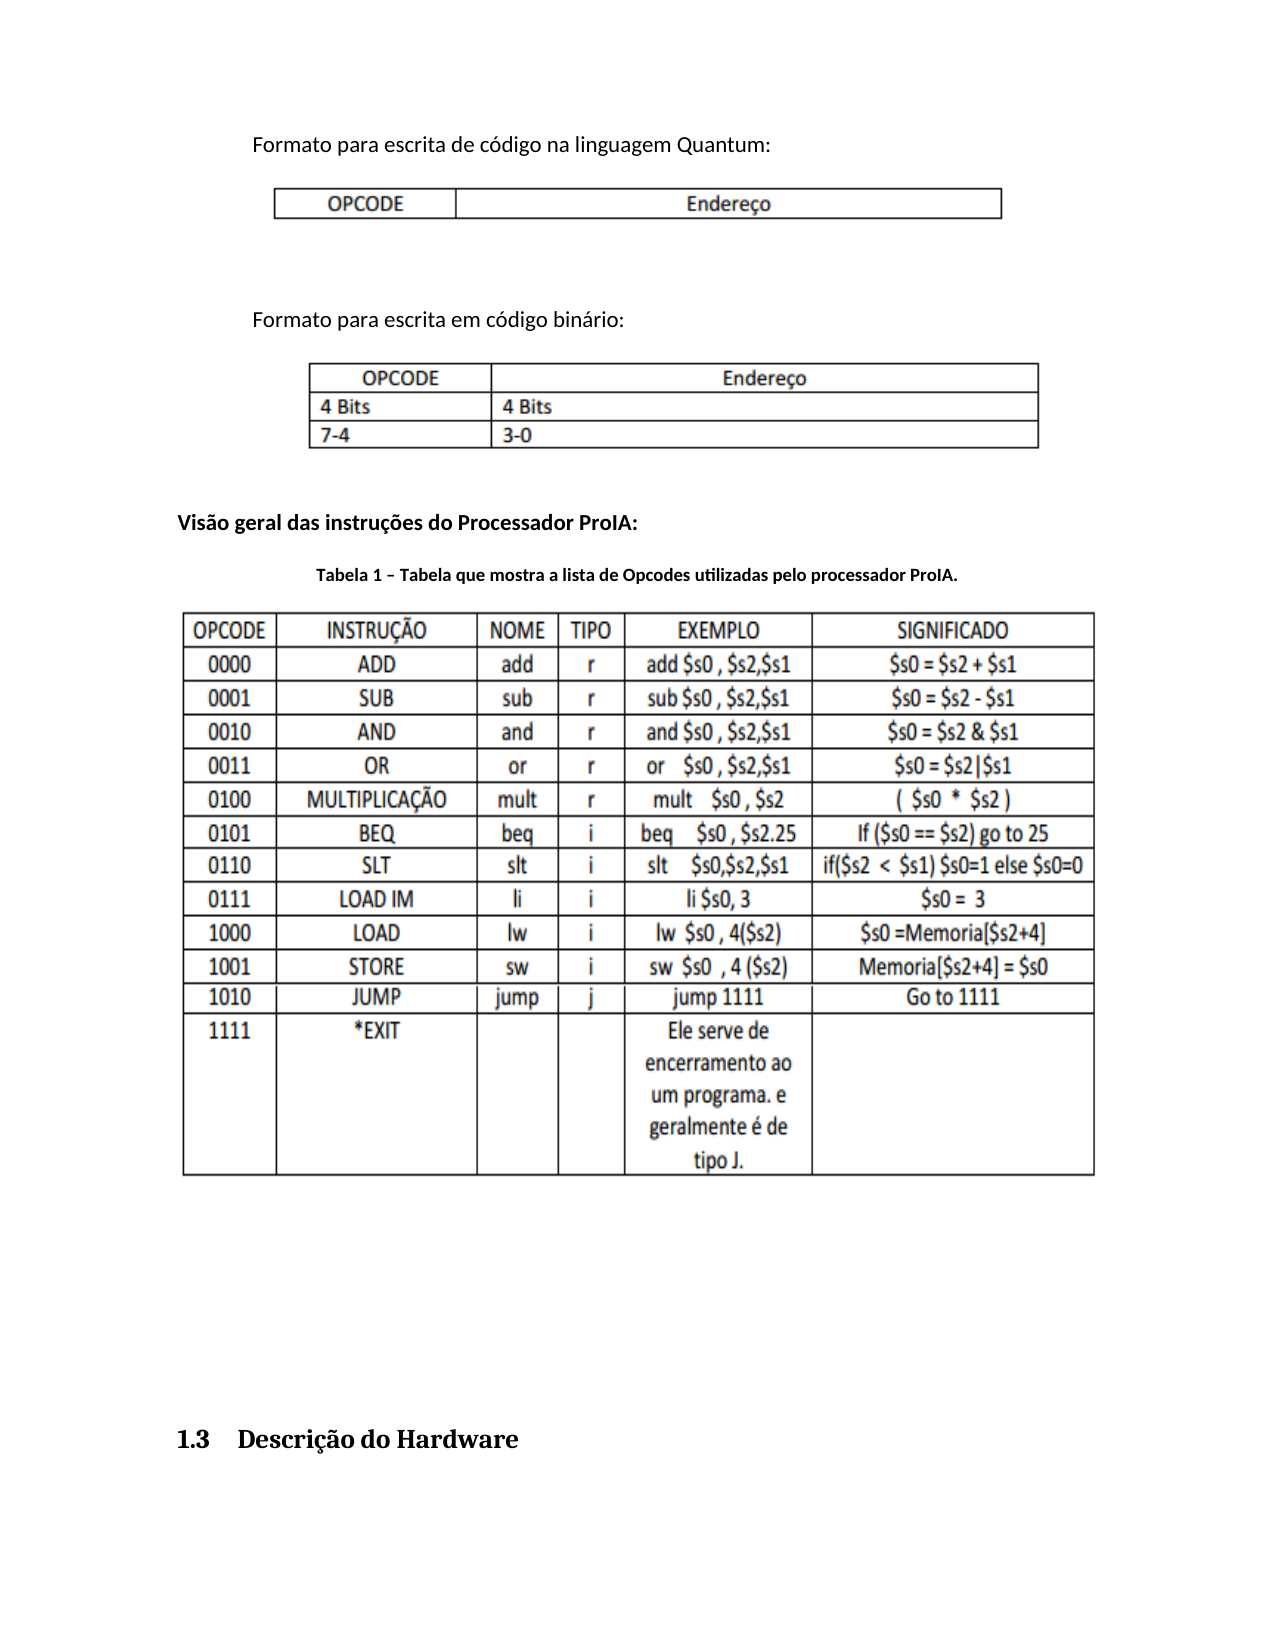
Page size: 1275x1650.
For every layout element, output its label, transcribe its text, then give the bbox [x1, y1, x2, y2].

text Formato para escrita de código na linguagem Quantum: [177, 130, 1098, 158]
subtitle Descrição do Hardware [177, 1424, 1098, 1456]
text Tabela 1 – Tabela que mostra a lista de Opcodes utilizadas pelo processador ProIA. [177, 564, 1098, 587]
text Visão geral das instruções do Processador ProIA: [177, 508, 1098, 536]
picture [307, 360, 1043, 452]
picture [271, 185, 1004, 221]
text Formato para escrita em código binário: [177, 305, 1098, 333]
picture [177, 607, 1098, 1180]
